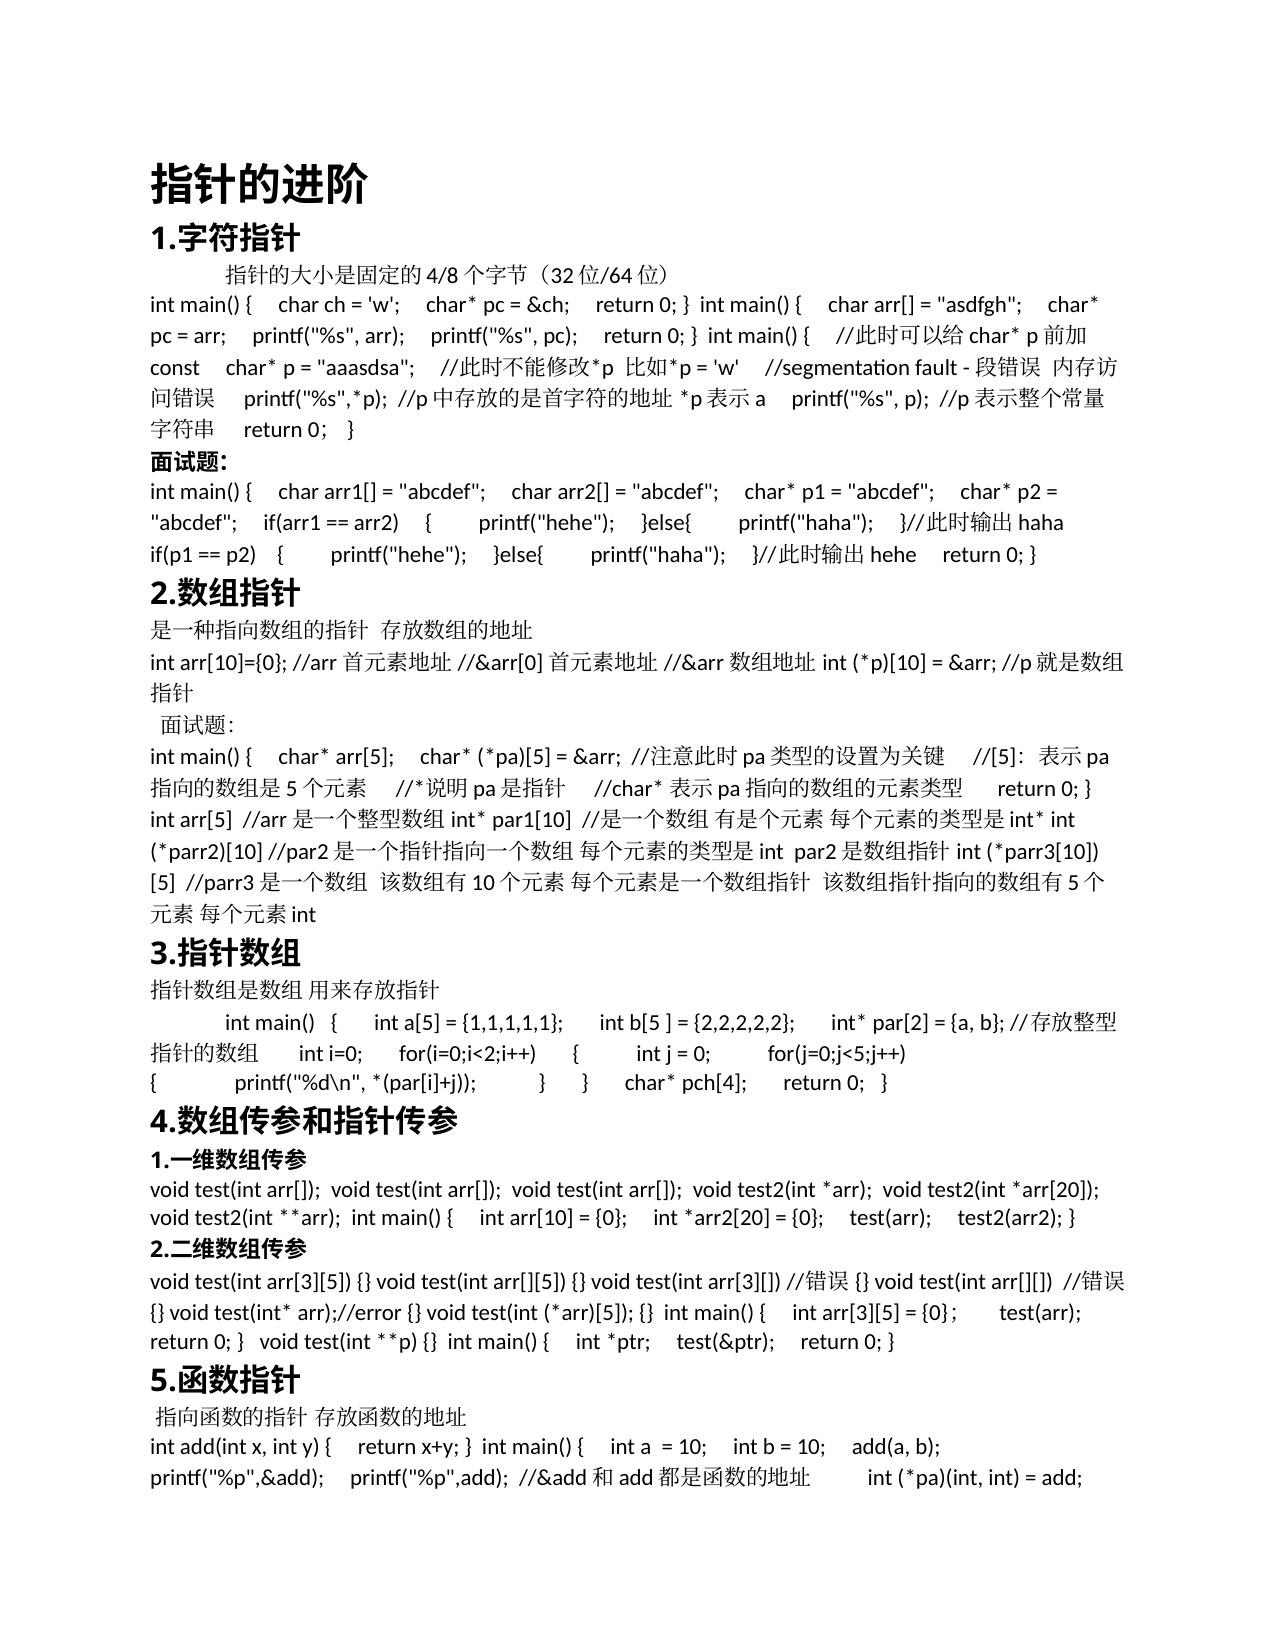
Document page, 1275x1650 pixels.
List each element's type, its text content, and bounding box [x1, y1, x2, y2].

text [150, 1432, 1125, 1491]
text int main() { char* arr[5]; char* (*pa)[5] = &arr; //注意此时pa类型的设置为关键 //[5]：表示pa指向的数组是5个元素 //*说明pa是指针 //char* 表示pa指向的数组的元素类型 return 0; } int arr[5] //arr是一个整型数组 int* par1[10] //是一个数组 有是个元素 每个元素的类型是int* int (*parr2)[10] //par2是一个指针指向一个数组 每个元素的类型是int par2是数组指针 int (*parr3[10])[5] //parr3是一个数组 该数组有10个元素 每个元素是一个数组指针 该数组指针指向的数组有5个元素 每个元素int [150, 739, 1125, 928]
text 指针数组是数组 用来存放指针 [150, 974, 1125, 1005]
text int arr[10]={0}; //arr 首元素地址 //&arr[0] 首元素地址 //&arr 数组地址 int (*p)[10] = &arr; //p就是数组指针 [150, 645, 1125, 708]
text void test(int arr[3][5]) {} void test(int arr[][5]) {} void test(int arr[3][]) //错误 {} void test(int arr[][]) //错误 {} void test(int* arr);//error {} void test(int (*arr)[5]); {} int main() { int arr[3][5] = {0}； test(arr); return 0; } void test(int **p) {} int main() { int *ptr; test(&ptr); return 0; } [150, 1264, 1125, 1355]
text 指向函数的指针 存放函数的地址 [150, 1401, 1125, 1432]
text 面试题： [150, 708, 1125, 739]
text 是一种指向数组的指针 存放数组的地址 [150, 614, 1125, 645]
text int main() { char ch = 'w'; char* pc = &ch; return 0; } int main() { char arr[] = "asdfgh"; char* pc = arr; printf("%s", arr); printf("%s", pc); return 0; } int main() { //此时可以给char* p前加const char* p = "aaasdsa"; //此时不能修改*p 比如*p = 'w' //segmentation fault - 段错误 内存访问错误 printf("%s",*p); //p中存放的是首字符的地址 *p表示a printf("%s", p); //p表示整个常量字符串 return 0； } [150, 290, 1125, 444]
text 指针的大小是固定的4/8个字节（32位/64位） [150, 259, 1125, 290]
text int main() { int a[5] = {1,1,1,1,1}; int b[5 ] = {2,2,2,2,2}; int* par[2] = {a, b}; //存放整型指针的数组 int i=0; for(i=0;i<2;i++) { int j = 0; for(j=0;j<5;j++) { printf("%d\n", *(par[i]+j)); } } char* pch[4]; return 0; } [150, 1005, 1125, 1096]
text int main() { char arr1[] = "abcdef"; char arr2[] = "abcdef"; char* p1 = "abcdef"; char* p2 = "abcdef"; if(arr1 == arr2) { printf("hehe"); }else{ printf("haha"); }//此时输出haha if(p1 == p2) { printf("hehe"); }else{ printf("haha"); }//此时输出hehe return 0; } [150, 477, 1125, 568]
text void test(int arr[]); void test(int arr[]); void test(int arr[]); void test2(int *arr); void test2(int *arr[20]); void test2(int **arr); int main() { int arr[10] = {0}; int *arr2[20] = {0}; test(arr); test2(arr2); } [150, 1175, 1125, 1231]
